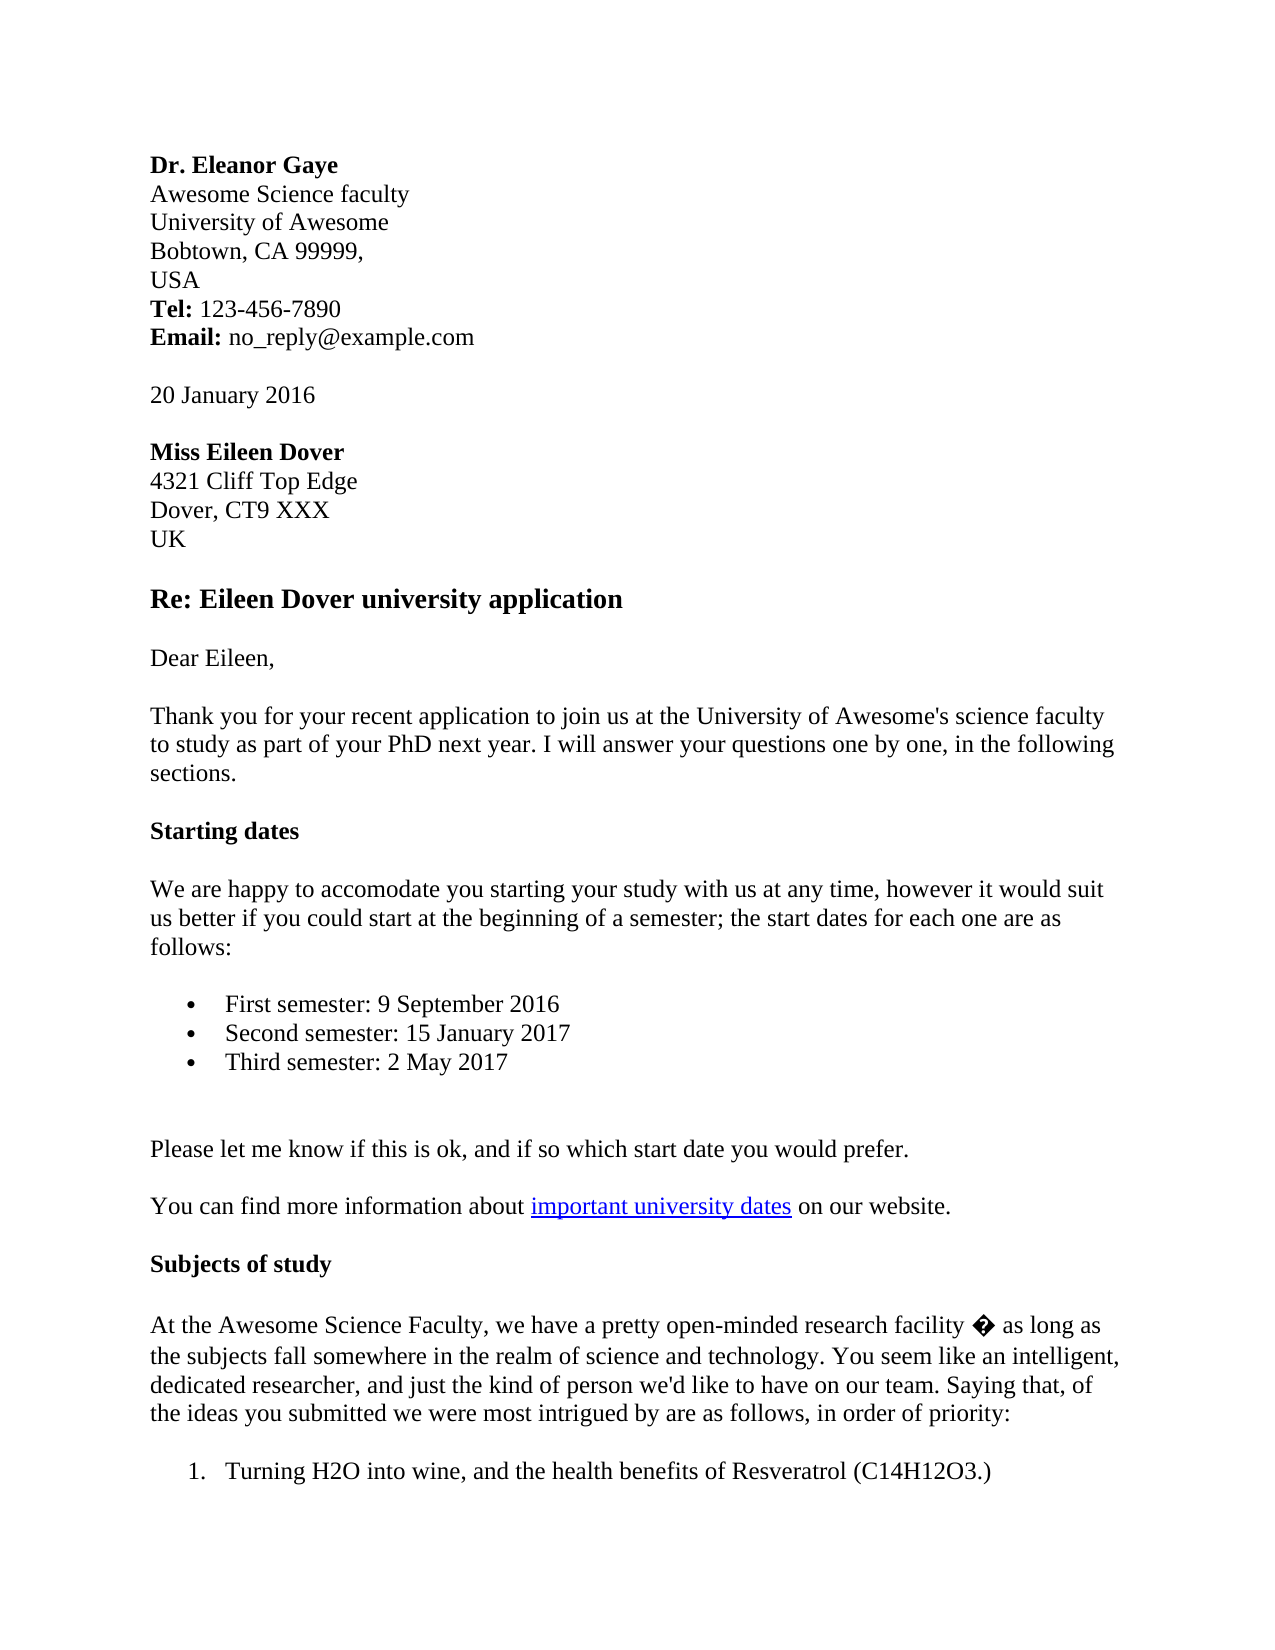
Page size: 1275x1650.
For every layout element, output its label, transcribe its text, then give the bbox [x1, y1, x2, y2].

list Turning H2O into wine, and the health benefits of Resveratrol (C14H12O3.) [187, 1456, 1125, 1485]
list Second semester: 15 January 2017 [187, 1018, 1125, 1047]
text Please let me know if this is ok, and if so which start date you would prefer. You can find more information about important university dates on our website. [150, 1105, 1125, 1220]
text Subjects of study [150, 1249, 1125, 1278]
text Starting dates [150, 816, 1125, 845]
text Re: Eileen Dover university application [150, 582, 1125, 614]
text Dear Eileen, Thank you for your recent application to join us at the University of Awesome's science faculty to study as part of your PhD next year. I will answer your questions one by one, in the following sections. [150, 643, 1125, 787]
text We are happy to accomodate you starting your study with us at any time, however it would suit us better if you could start at the beginning of a semester; the start dates for each one are as follows: [150, 874, 1125, 960]
text Dr. Eleanor Gaye Awesome Science faculty University of Awesome Bobtown, CA 99999, USA Tel: 123-456-7890 Email: no_reply@example.com 20 January 2016 Miss Eileen Dover 4321 Cliff Top Edge Dover, CT9 XXX UK [150, 150, 1125, 552]
text At the Awesome Science Faculty, we have a pretty open-minded research facility � as long as the subjects fall somewhere in the realm of science and technology. You seem like an intelligent, dedicated researcher, and just the kind of person we'd like to have on our team. Saying that, of the ideas you submitted we were most intrigued by are as follows, in order of priority: [150, 1307, 1125, 1427]
list Third semester: 2 May 2017 [187, 1047, 1125, 1076]
list First semester: 9 September 2016 [187, 989, 1125, 1018]
